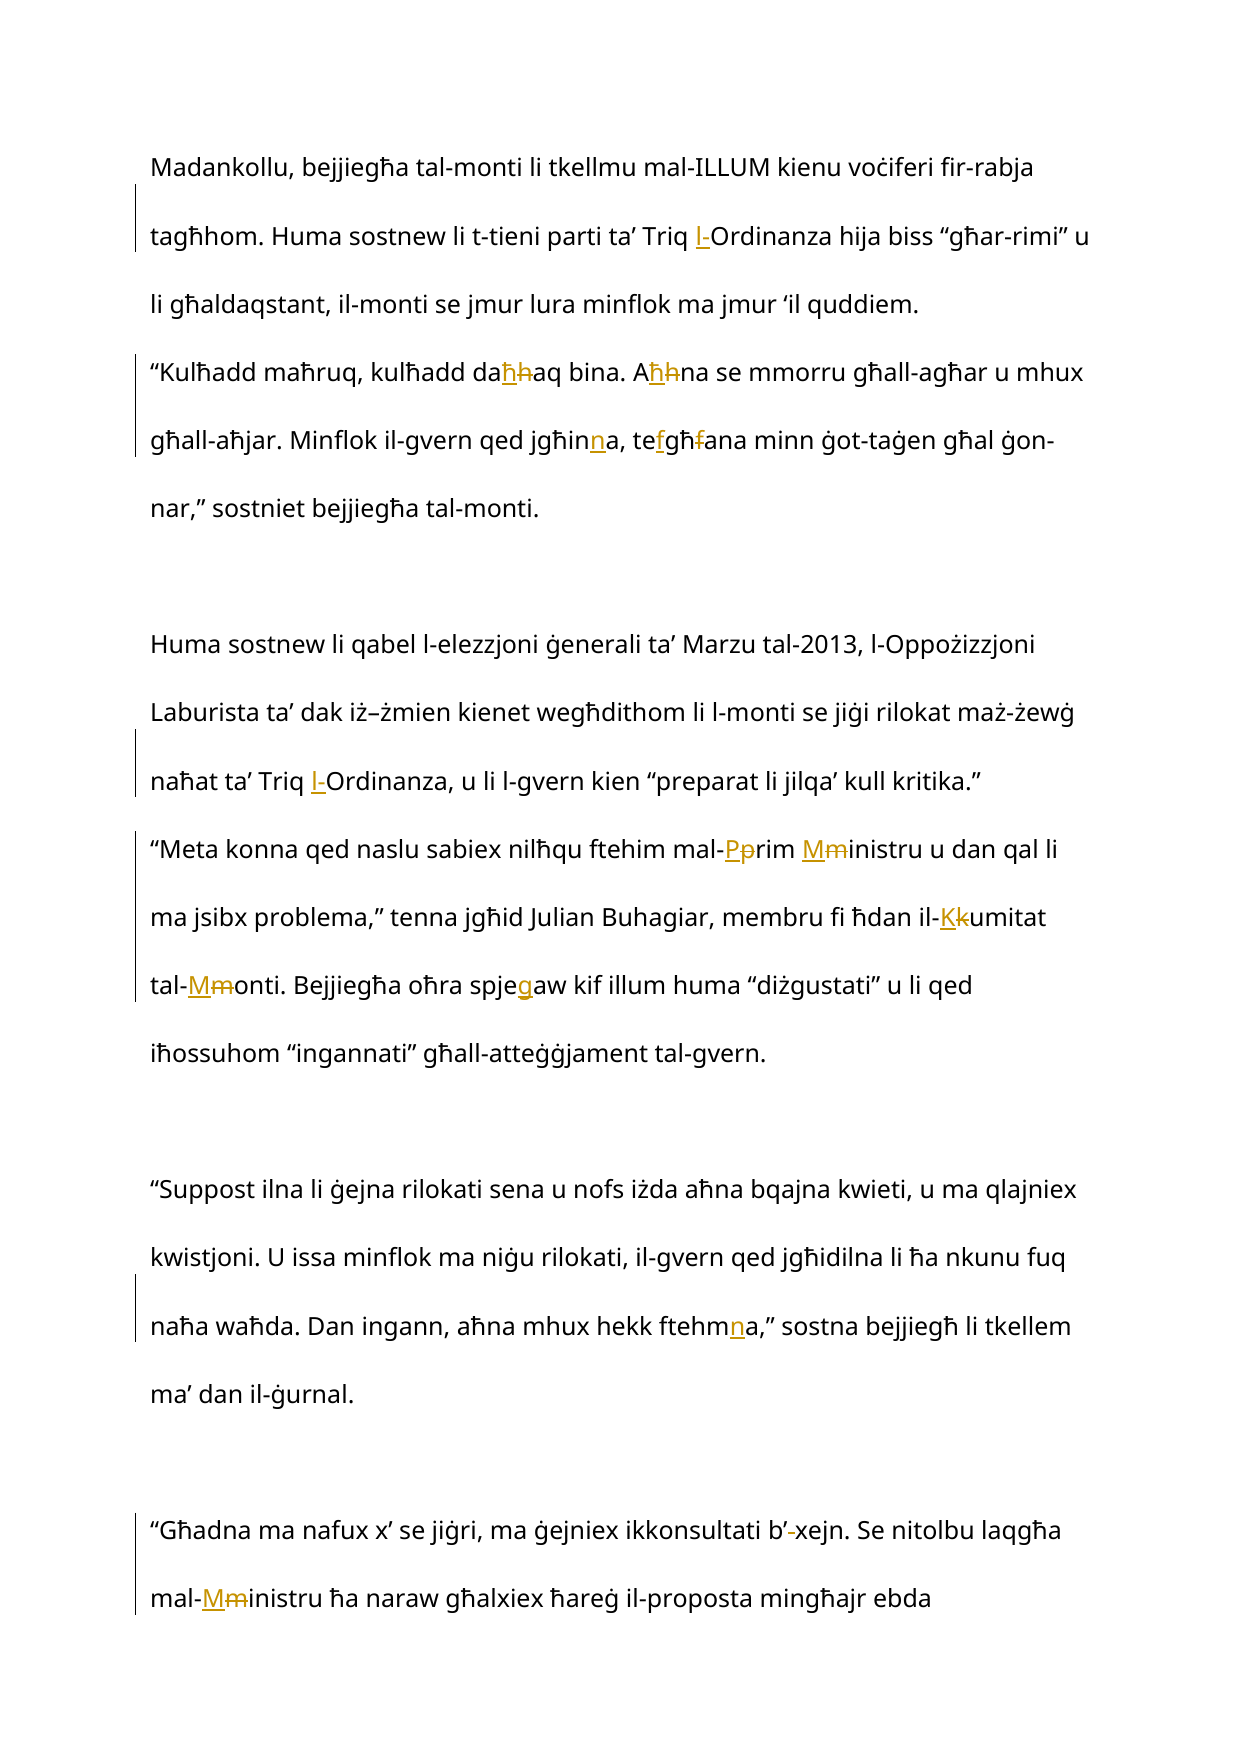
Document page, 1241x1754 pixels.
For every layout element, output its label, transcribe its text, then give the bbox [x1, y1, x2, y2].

text “Kulħadd maħruq, kulħadd daaq bina. Ana se mmorru għall-agħar u mhux għall-aħjar. Minflok il-gvern qed jgħina, tegħana minn ġot-taġen għal ġon-nar,” sostniet bejjiegħa tal-monti. [150, 354, 1090, 525]
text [150, 1512, 1090, 1615]
text Madankollu, bejjiegħa tal-monti li tkellmu mal-ILLUM kienu voċiferi fir-rabja tagħhom. Huma sostnew li t-tieni parti ta’ Triq Ordinanza hija biss “għar-rimi” u li għaldaqstant, il-monti se jmur lura minflok ma jmur ‘il quddiem. [150, 150, 1090, 320]
text “Suppost ilna li ġejna rilokati sena u nofs iżda aħna bqajna kwieti, u ma qlajniex kwistjoni. U issa minflok ma niġu rilokati, il-gvern qed jgħidilna li ħa nkunu fuq naħa waħda. Dan ingann, aħna mhux hekk ftehma,” sostna bejjiegħ li tkellem ma’ dan il-ġurnal. [150, 1172, 1090, 1410]
text Huma sostnew li qabel l-elezzjoni ġenerali ta’ Marzu tal-2013, l-Oppożizzjoni Laburista ta’ dak iż–żmien kienet wegħdithom li l-monti se jiġi rilokat maż-żewġ naħat ta’ Triq Ordinanza, u li l-gvern kien “preparat li jilqa’ kull kritika.” [150, 627, 1090, 797]
text “Meta konna qed naslu sabiex nilħqu ftehim mal-rim inistru u dan qal li ma jsibx problema,” tenna jgħid Julian Buhagiar, membru fi ħdan il-umitat tal-onti. Bejjiegħa oħra spjeaw kif illum huma “diżgustati” u li qed iħossuhom “ingannati” għall-atteġġjament tal-gvern. [150, 831, 1090, 1070]
